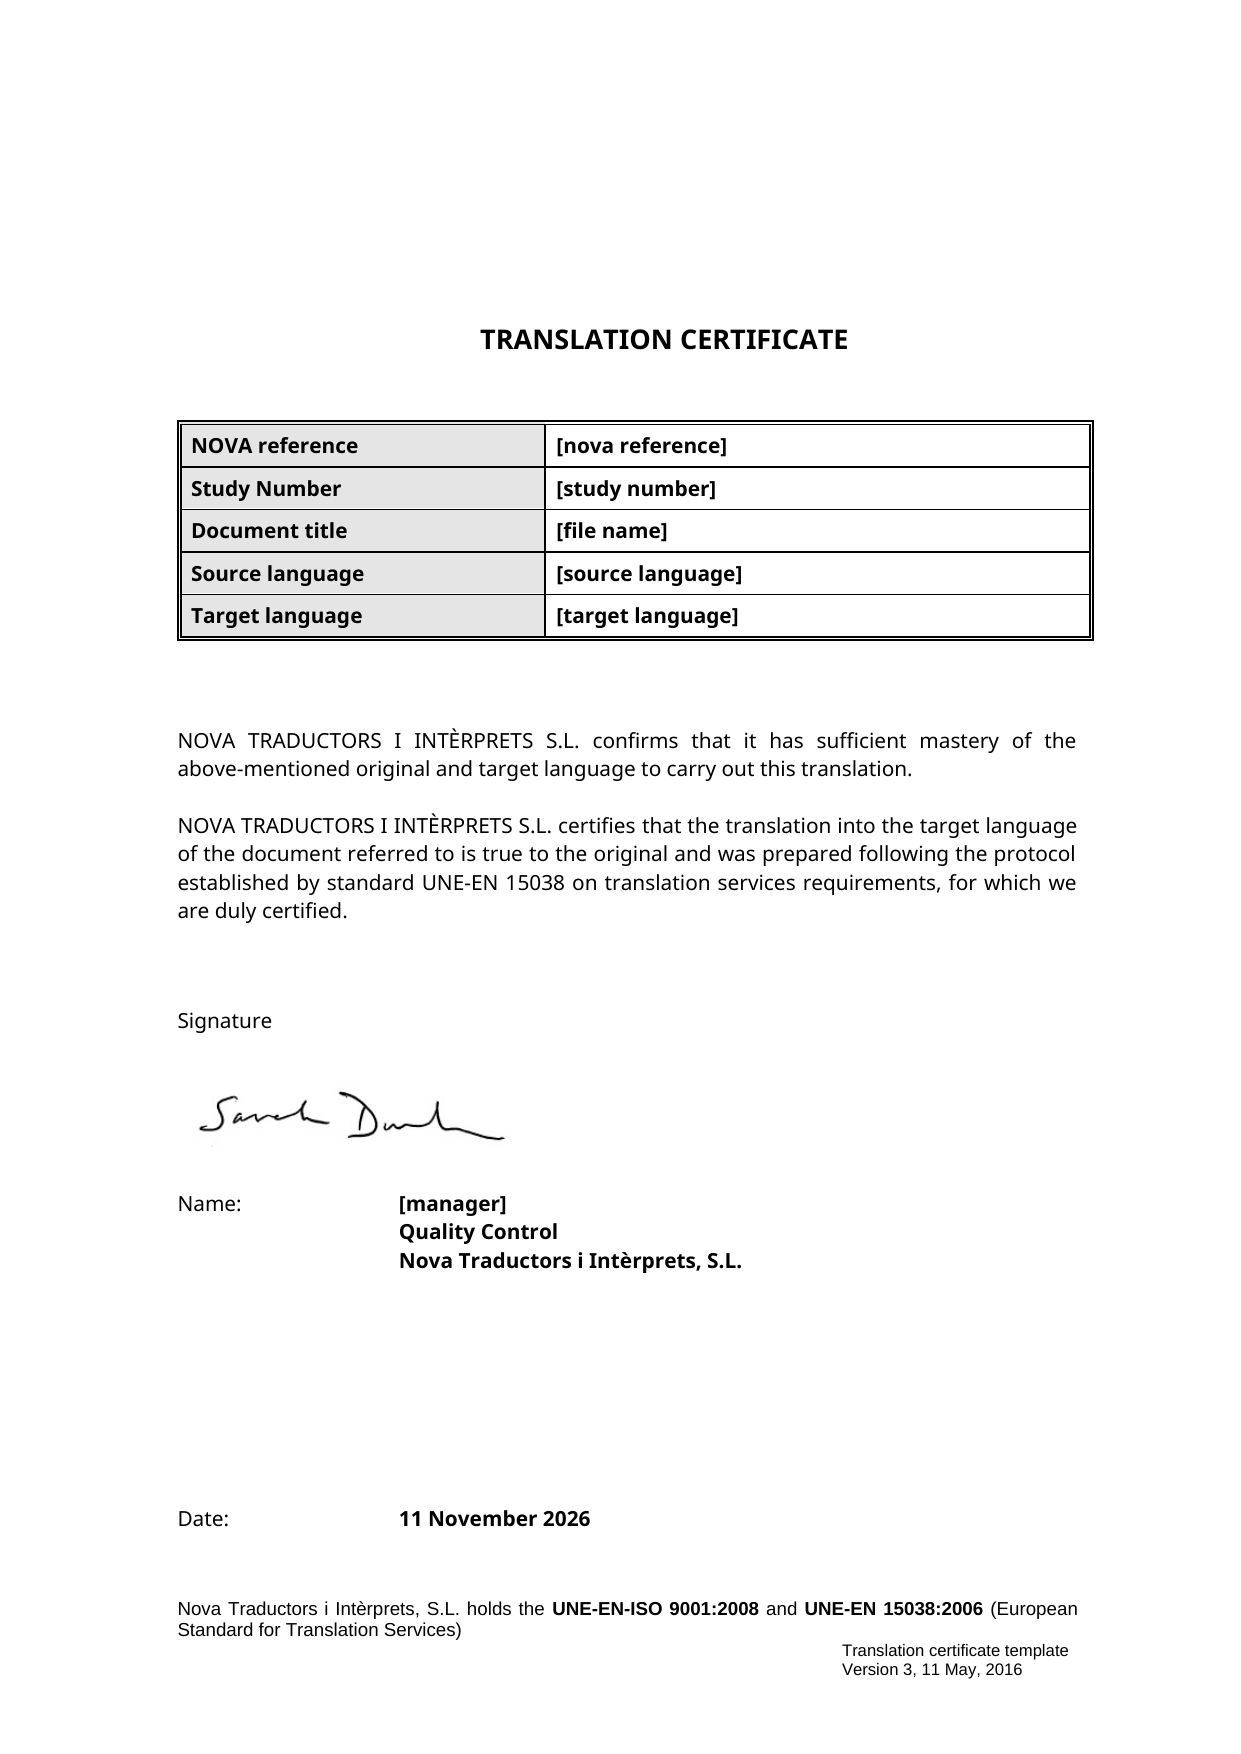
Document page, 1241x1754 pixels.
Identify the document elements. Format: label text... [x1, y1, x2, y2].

table_cell Target language [182, 595, 544, 636]
subtitle TRANSLATION CERTIFICATE [177, 320, 1152, 357]
table_header NOVA reference [182, 425, 544, 466]
text Nova Traductors i Intèrprets, S.L. [177, 1246, 1152, 1274]
subtitle Signature [177, 1007, 1152, 1035]
text NOVA TRADUCTORS I INTÈRPRETS S.L. certifies that the translation into the target language of the document referred to is true to the original and was prepared following the protocol established by standard UNE-EN 15038 on translation services requirements, for which we are duly certified. [177, 811, 1078, 925]
text Name: [manager] [177, 1189, 1152, 1217]
table_cell [source language] [546, 553, 1089, 593]
table_cell Study Number [182, 468, 544, 508]
picture [177, 1069, 517, 1161]
table_header [nova reference] [546, 425, 1089, 466]
table_cell Document title [182, 510, 544, 551]
table_cell [file name] [546, 510, 1089, 551]
text NOVA TRADUCTORS I INTÈRPRETS S.L. confirms that it has sufficient mastery of the above-mentioned original and target language to carry out this translation. [177, 726, 1078, 783]
table_cell [study number] [546, 468, 1089, 508]
text Date: 1 August 2016 [177, 1504, 1152, 1533]
text Quality Control [177, 1217, 1152, 1246]
table_cell Source language [182, 553, 544, 593]
table_cell [target language] [546, 595, 1089, 636]
